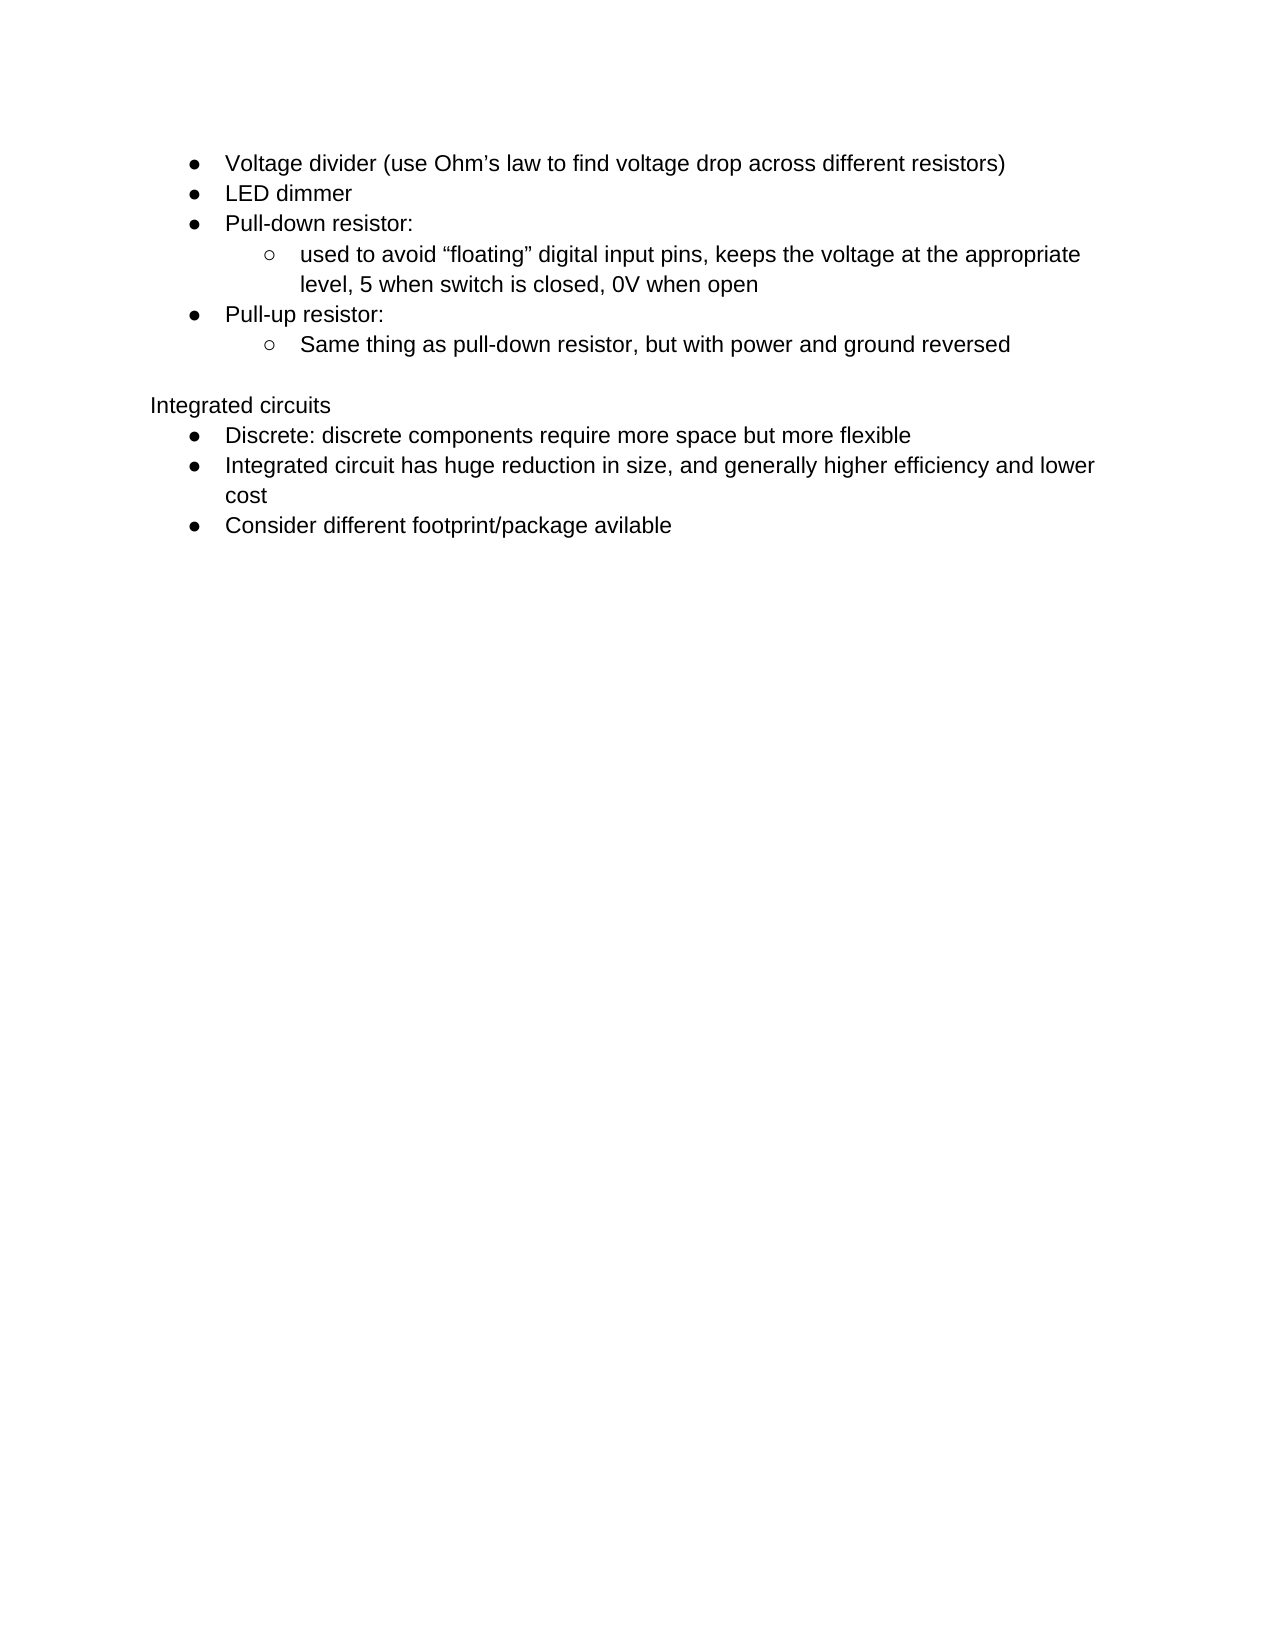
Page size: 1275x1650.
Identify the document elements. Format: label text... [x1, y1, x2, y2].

list Integrated circuit has huge reduction in size, and generally higher efficiency and lower cost [187, 452, 1125, 509]
list Voltage divider (use Ohm’s law to find voltage drop across different resistors) [187, 150, 1125, 176]
list Consider different footprint/package avilable [187, 512, 1125, 539]
list LED dimmer [187, 180, 1125, 207]
list Discrete: discrete components require more space but more flexible [187, 422, 1125, 448]
list Same thing as pull-down resistor, but with power and ground reversed [262, 331, 1125, 358]
list Pull-down resistor: [187, 210, 1125, 237]
list used to avoid “floating” digital input pins, keeps the voltage at the appropriate level, 5 when switch is closed, 0V when open [262, 241, 1125, 297]
text Integrated circuits [150, 392, 1125, 418]
list Pull-up resistor: [187, 301, 1125, 327]
